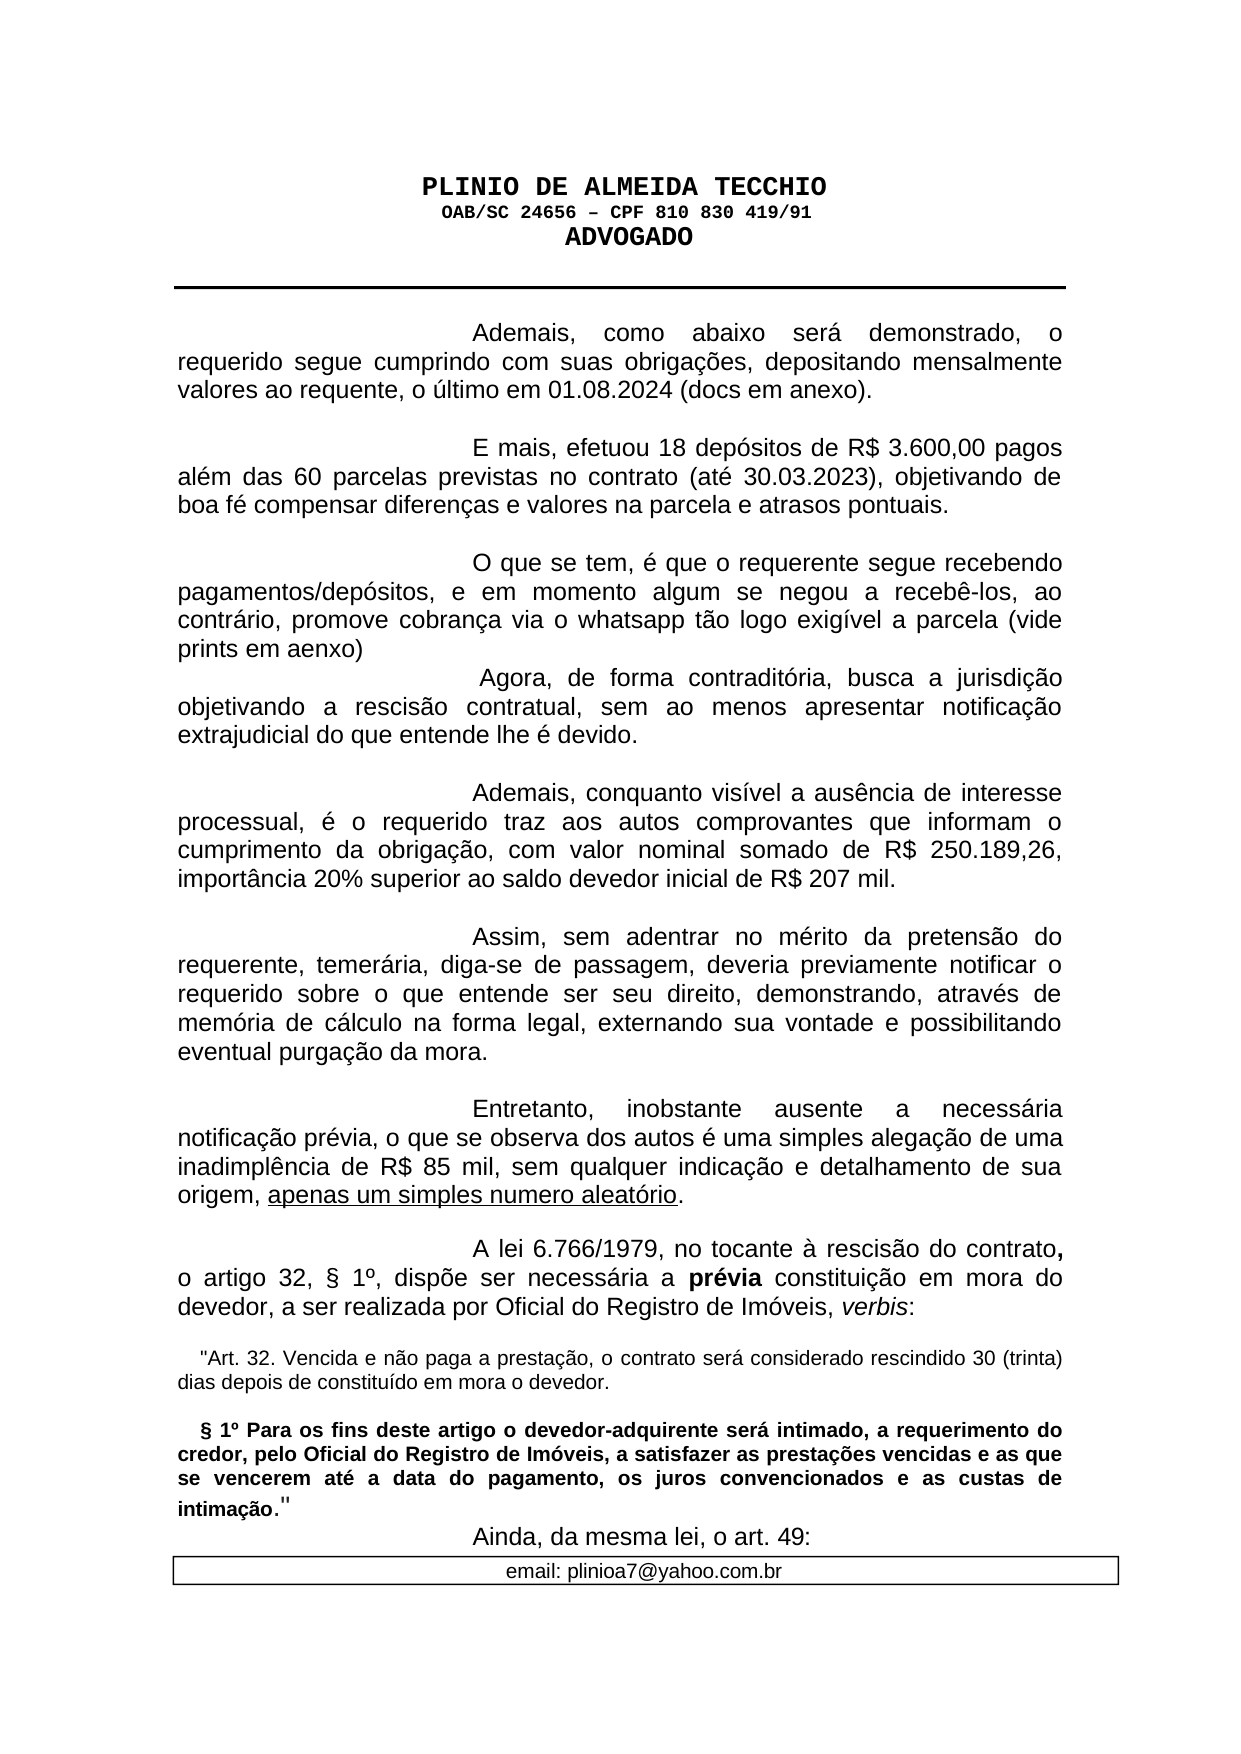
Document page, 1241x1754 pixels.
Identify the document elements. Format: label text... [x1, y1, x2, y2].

text § 1º Para os fins deste artigo o devedor-adquirente será intimado, a requerimento do credor, pelo Oficial do Registro de Imóveis, a satisfazer as prestações vencidas e as que se vencerem até a data do pagamento, os juros convencionados e as custas de intimação." [177, 1418, 1063, 1522]
text Ademais, conquanto visível a ausência de interesse processual, é o requerido traz aos autos comprovantes que informam o cumprimento da obrigação, com valor nominal somado de R$ 250.189,26, importância 20% superior ao saldo devedor inicial de R$ 207 mil. [177, 778, 1063, 893]
text Ainda, da mesma lei, o art. 49: [472, 1522, 1076, 1551]
text Entretanto, inobstante ausente a necessária notificação prévia, o que se observa dos autos é uma simples alegação de uma inadimplência de R$ 85 mil, sem qualquer indicação e detalhamento de sua origem, apenas um simples numero aleatório. [177, 1094, 1063, 1209]
text Agora, de forma contraditória, busca a jurisdição objetivando a rescisão contratual, sem ao menos apresentar notificação extrajudicial do que entende lhe é devido. [177, 663, 1063, 749]
text Ademais, como abaixo será demonstrado, o requerido segue cumprindo com suas obrigações, depositando mensalmente valores ao requente, o último em 01.08.2024 (docs em anexo). [177, 318, 1063, 404]
text E mais, efetuou 18 depósitos de R$ 3.600,00 pagos além das 60 parcelas previstas no contrato (até 30.03.2023), objetivando de boa fé compensar diferenças e valores na parcela e atrasos pontuais. [177, 433, 1063, 519]
text Assim, sem adentrar no mérito da pretensão do requerente, temerária, diga-se de passagem, deveria previamente notificar o requerido sobre o que entende ser seu direito, demonstrando, através de memória de cálculo na forma legal, externando sua vontade e possibilitando eventual purgação da mora. [177, 922, 1063, 1065]
text A lei 6.766/1979, no tocante à rescisão do contrato, o artigo 32, § 1º, dispõe ser necessária a prévia constituição em mora do devedor, a ser realizada por Oficial do Registro de Imóveis, verbis: [177, 1234, 1063, 1320]
text "Art. 32. Vencida e não paga a prestação, o contrato será considerado rescindido 30 (trinta) dias depois de constituído em mora o devedor. [177, 1346, 1063, 1393]
text O que se tem, é que o requerente segue recebendo pagamentos/depósitos, e em momento algum se negou a recebê-los, ao contrário, promove cobrança via o whatsapp tão logo exigível a parcela (vide prints em aenxo) [177, 548, 1063, 663]
